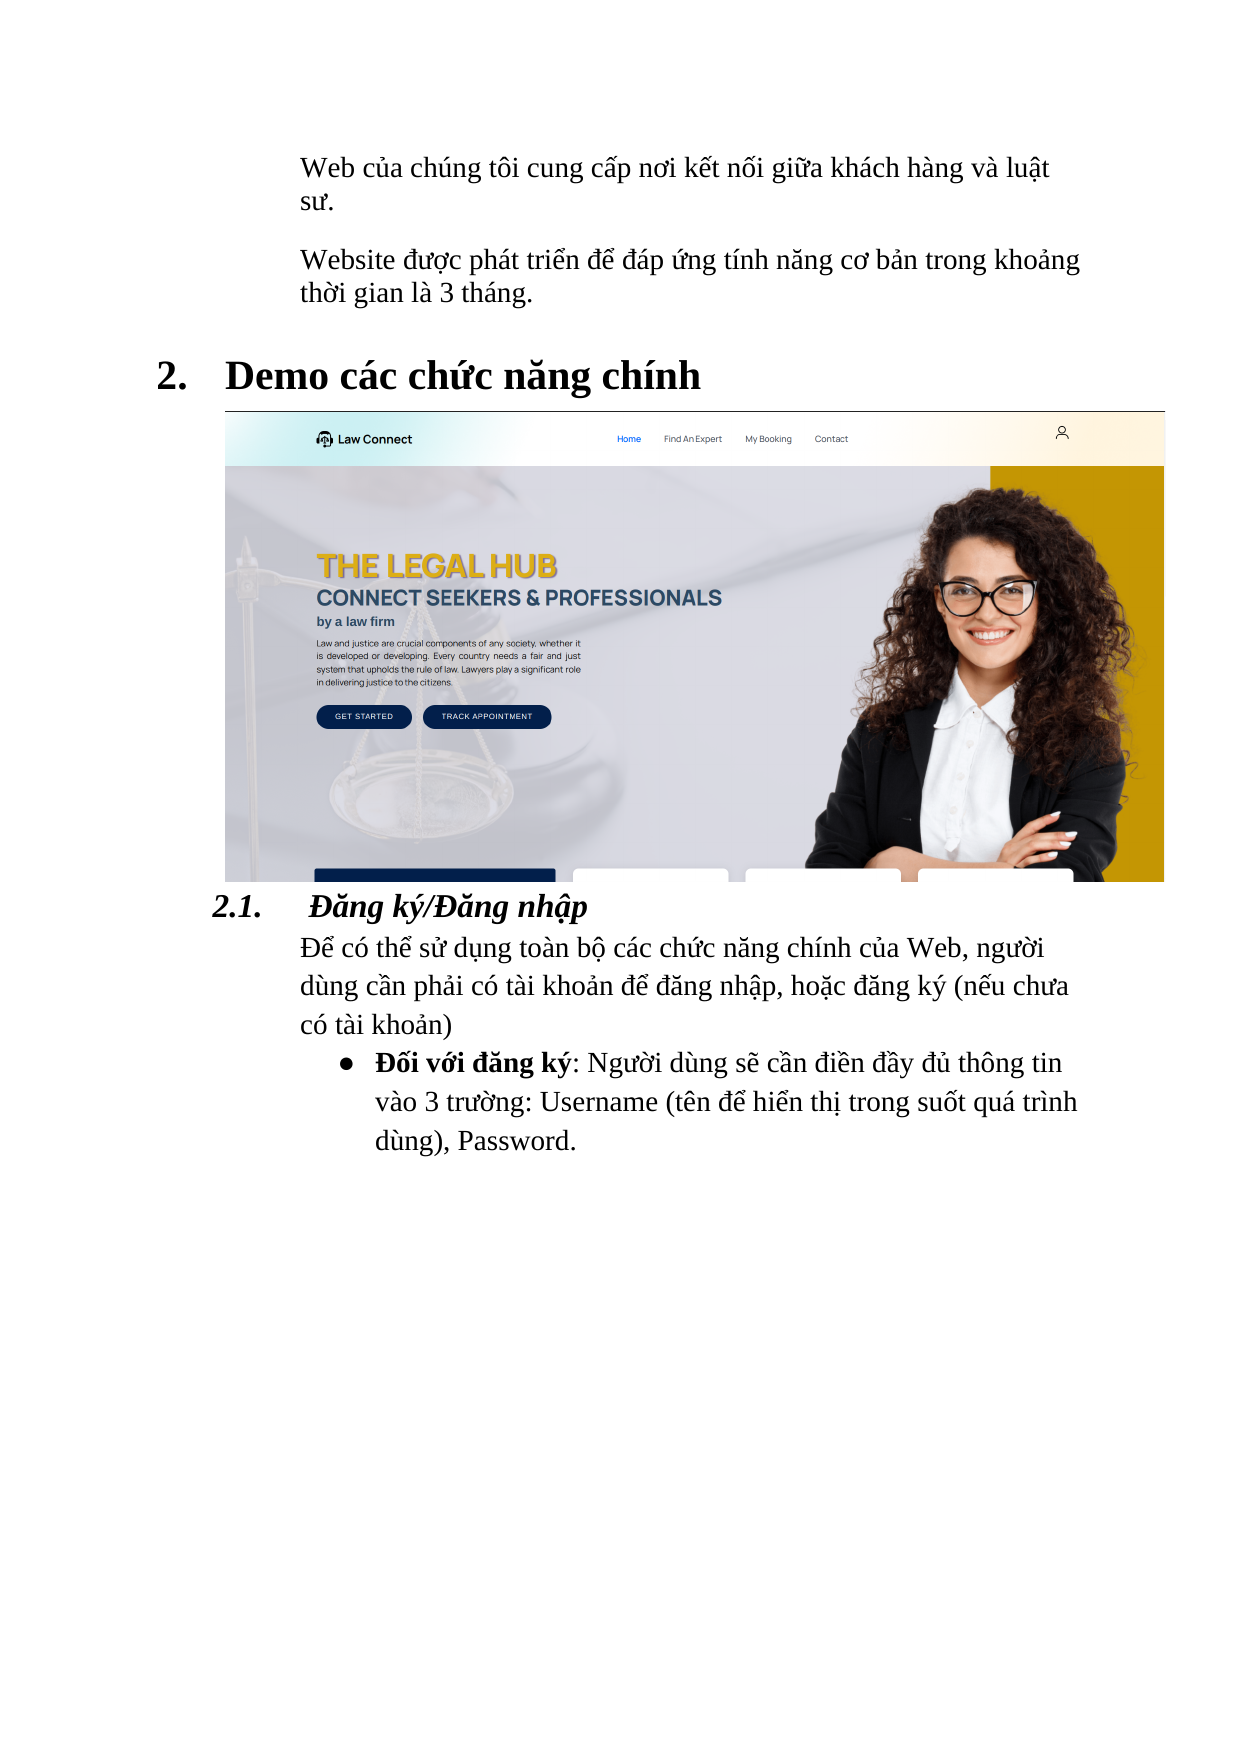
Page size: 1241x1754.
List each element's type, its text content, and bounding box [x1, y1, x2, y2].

text Web của chúng tôi cung cấp nơi kết nối giữa khách hàng và luật sư. [300, 150, 1090, 217]
text Để có thể sử dụng toàn bộ các chức năng chính của Web, người dùng cần phải có tài khoản để đăng nhập, hoặc đăng ký (nếu chưa có tài khoản) [300, 930, 1090, 1041]
picture [225, 411, 1166, 882]
subtitle Đăng ký/Đăng nhập [262, 886, 1090, 924]
list Đối với đăng ký: Người dùng sẽ cần điền đầy đủ thông tin vào 3 trường: Username (tên để hiển thị trong suốt quá trình dùng), Password. [337, 1046, 1090, 1156]
text Website được phát triển để đáp ứng tính năng cơ bản trong khoảng thời gian là 3 tháng. [300, 242, 1090, 309]
subtitle Demo các chức năng chính [187, 351, 1090, 399]
